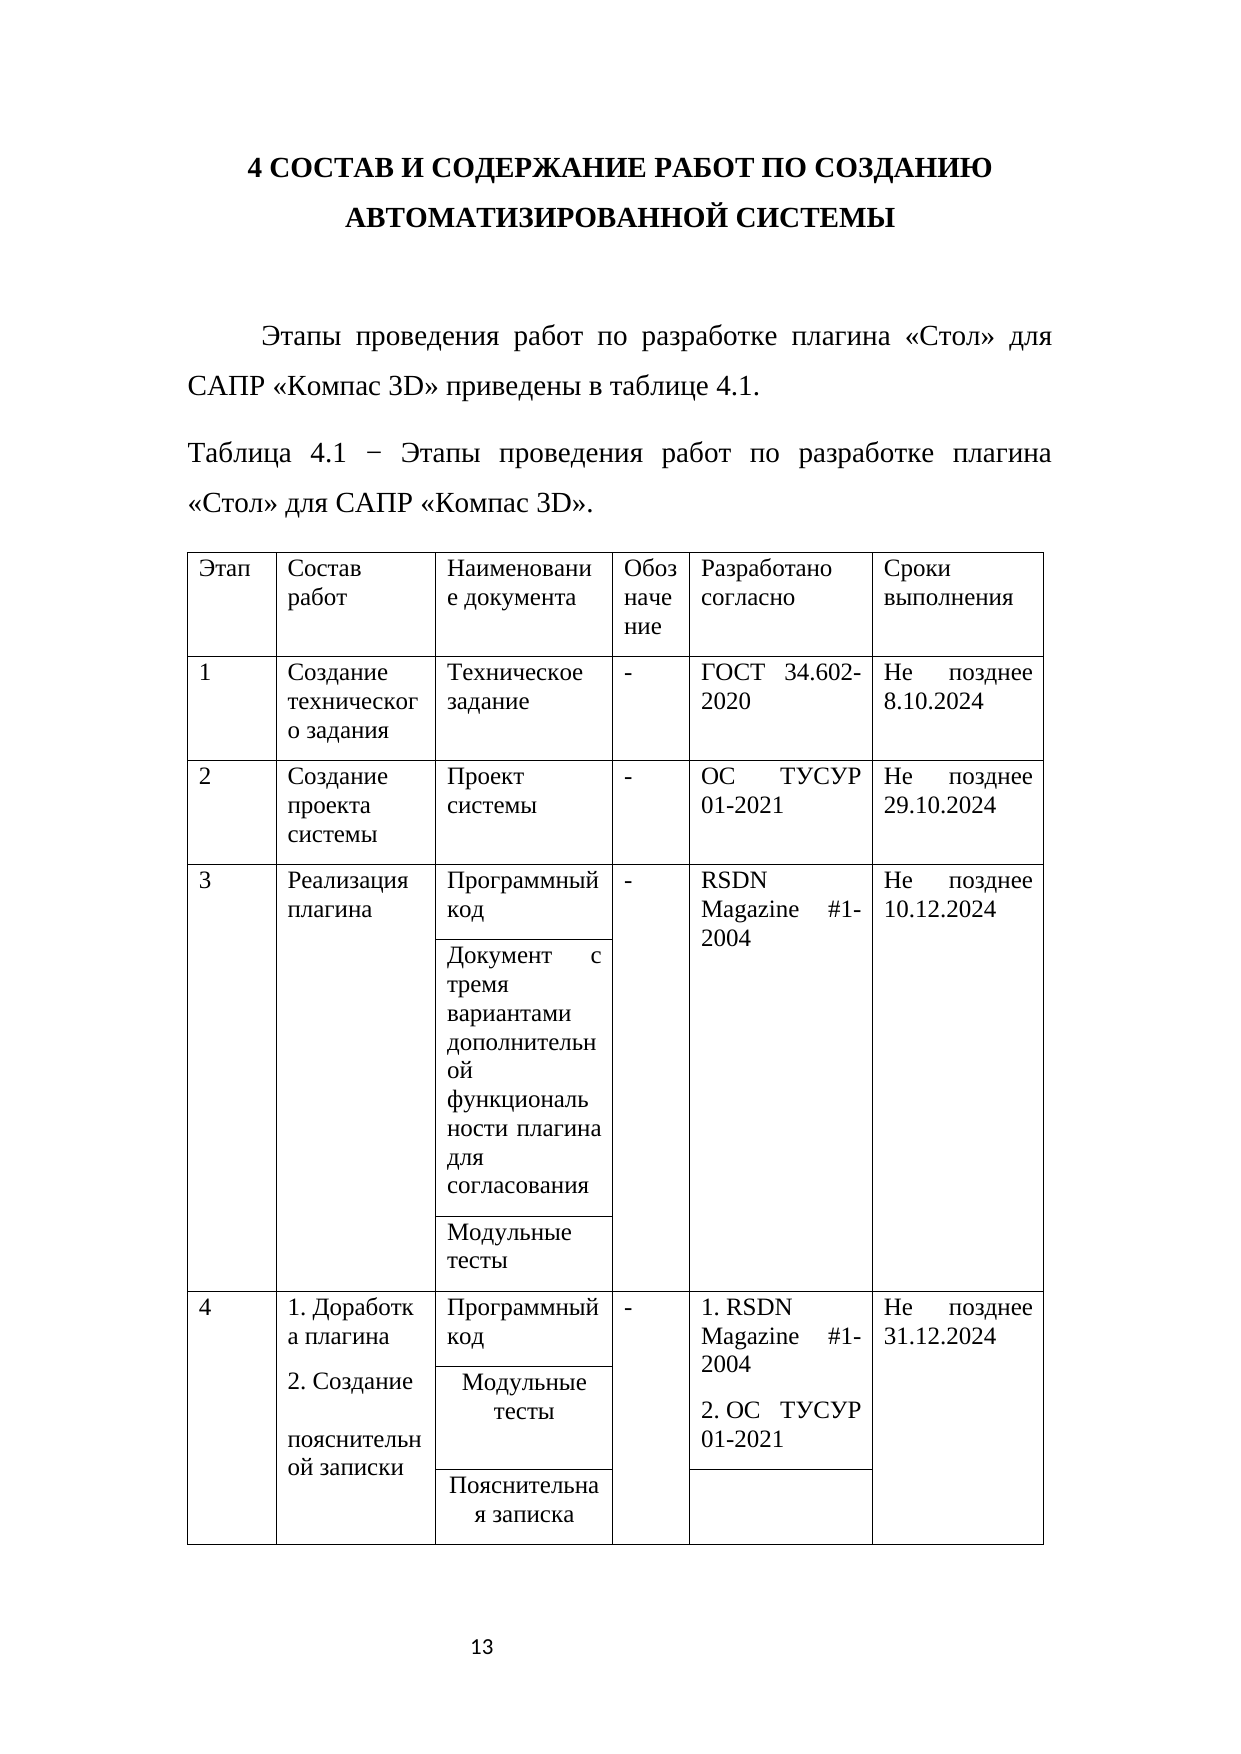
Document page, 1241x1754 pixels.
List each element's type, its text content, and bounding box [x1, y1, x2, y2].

table_cell Техническое задание [436, 657, 612, 760]
table_cell [690, 1470, 872, 1544]
table_cell Создание проекта системы [277, 761, 435, 864]
table_header Сроки выполнения [873, 553, 1043, 656]
table_cell Пояснительная записка [436, 1470, 612, 1544]
table_cell Программный код [436, 1292, 612, 1366]
table_cell Проект системы [436, 761, 612, 864]
table_cell Создание технического задания [277, 657, 435, 760]
table_cell 4 [188, 1292, 276, 1544]
table_cell RSDN Magazine #1-2004 [690, 865, 872, 1291]
table_cell - [613, 657, 689, 760]
table_cell Модульные тесты [436, 1367, 612, 1469]
table_cell 1 [188, 657, 276, 760]
table_cell - [613, 1292, 689, 1544]
table_cell Программный код [436, 865, 612, 939]
table_cell Доработка плагина Создание пояснительной записки [277, 1292, 435, 1544]
table_cell Не позднее 29.10.2024 [873, 761, 1043, 864]
table_cell Реализация плагина [277, 865, 435, 1291]
table_cell ОС ТУСУР 01-2021 [690, 761, 872, 864]
table_cell Документ с тремя вариантами дополнительной функциональности плагина для согласования [436, 940, 612, 1216]
table_cell - [613, 865, 689, 1291]
table_cell Не позднее 10.12.2024 [873, 865, 1043, 1291]
table_cell Не позднее 8.10.2024 [873, 657, 1043, 760]
text Таблица 4.1 − Этапы проведения работ по разработке плагина «Стол» для САПР «Компас 3D». [187, 435, 1053, 519]
table_header Этап [188, 553, 276, 656]
table_cell 3 [188, 865, 276, 1291]
table_cell 2 [188, 761, 276, 864]
table_cell Не позднее 31.12.2024 [873, 1292, 1043, 1544]
subtitle 4 СОСТАВ И СОДЕРЖАНИЕ РАБОТ ПО СОЗДАНИЮ АВТОМАТИЗИРОВАННОЙ СИСТЕМЫ [187, 150, 1053, 234]
text Этапы проведения работ по разработке плагина «Стол» для САПР «Компас 3D» приведены в таблице 4.1. [187, 318, 1053, 401]
table_header Разработано согласно [690, 553, 872, 656]
table_cell Модульные тесты [436, 1217, 612, 1291]
table_header Обозначение [613, 553, 689, 656]
table_header Наименование документа [436, 553, 612, 656]
table_header Состав работ [277, 553, 435, 656]
table_cell - [613, 761, 689, 864]
table_cell RSDN Magazine #1-2004 ОС ТУСУР 01-2021 [690, 1292, 872, 1469]
table_cell ГОСТ 34.602-2020 [690, 657, 872, 760]
